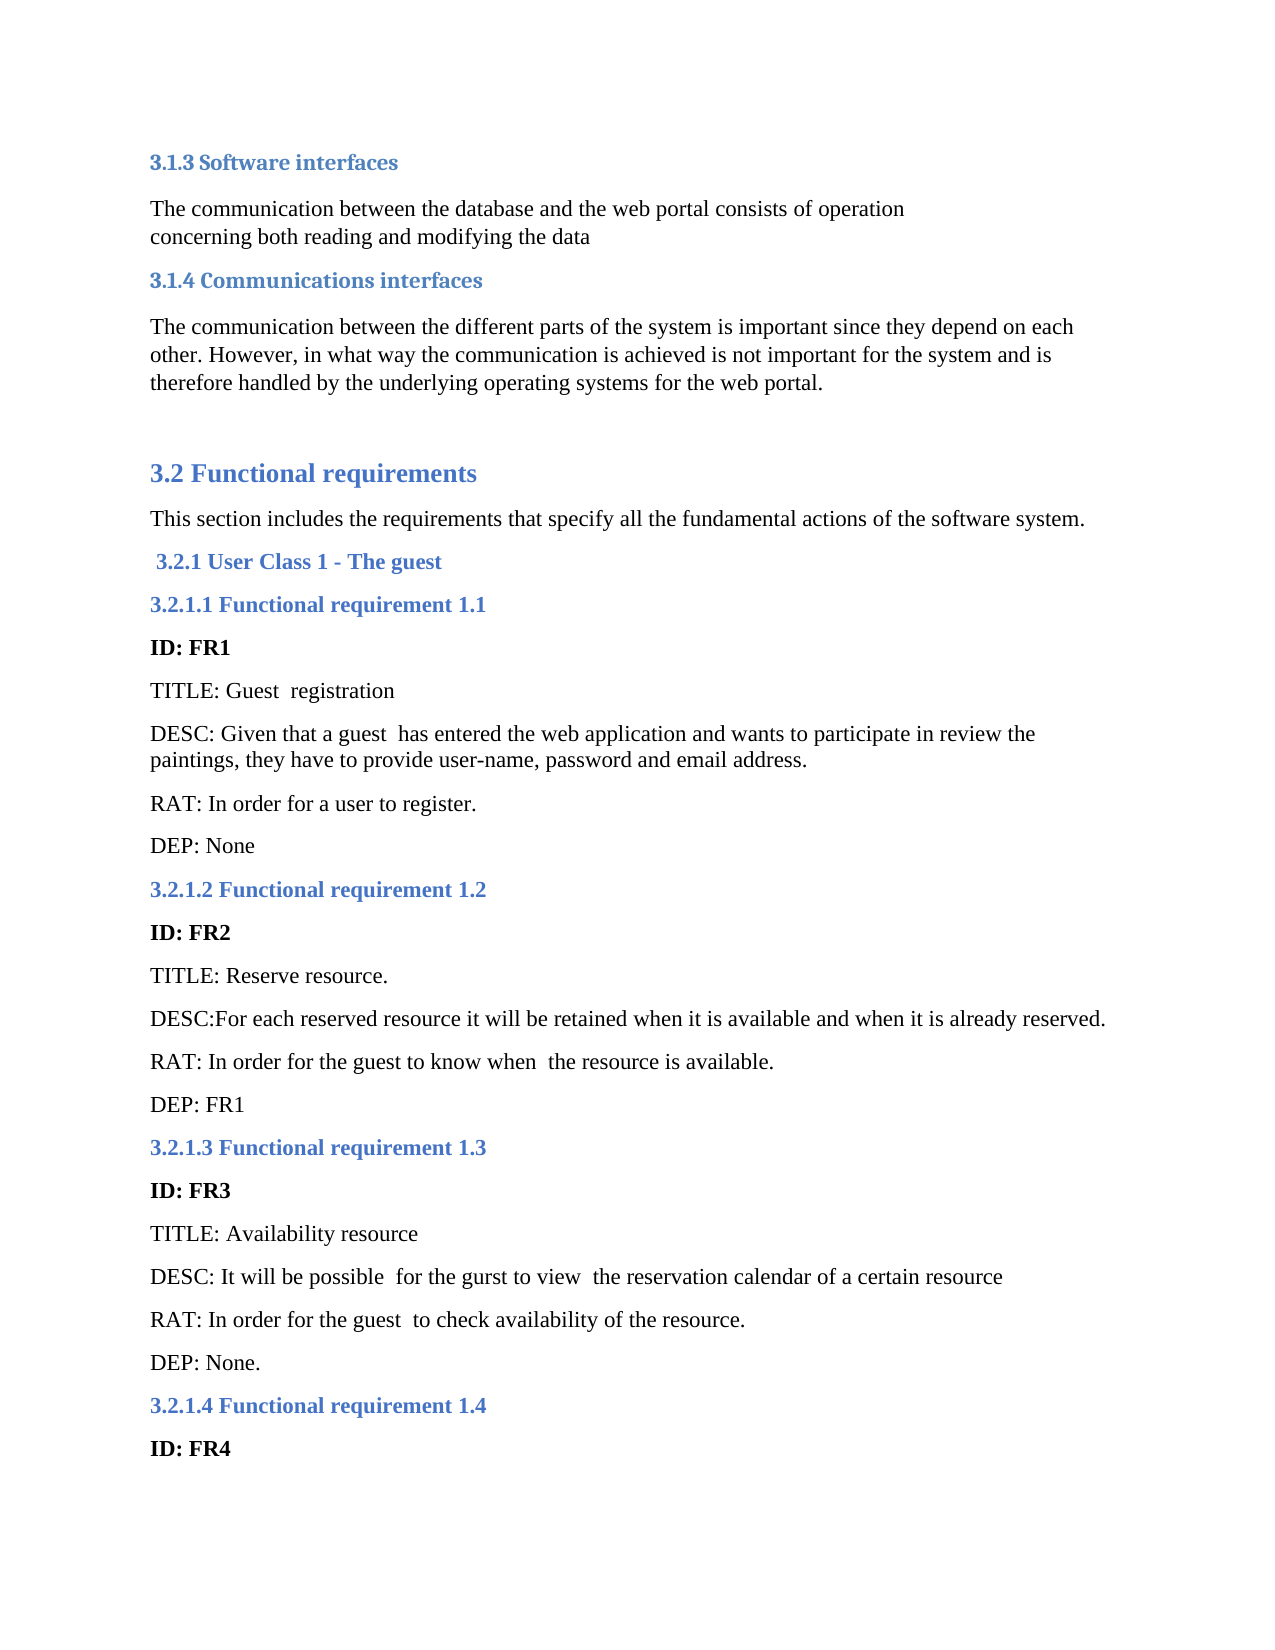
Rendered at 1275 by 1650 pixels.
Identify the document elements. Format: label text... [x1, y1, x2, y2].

text 3.1.3 Software interfaces [150, 150, 1125, 176]
text 3.2.1.4 Functional requirement 1.4 [150, 1392, 1125, 1418]
text 3.2.1.3 Functional requirement 1.3 [150, 1134, 1125, 1160]
text TITLE: Availability resource [150, 1220, 1125, 1246]
text DESC:For each reserved resource it will be retained when it is available and when it is already reserved. [150, 1005, 1125, 1031]
text 3.2 Functional requirements [150, 457, 1125, 488]
text TITLE: Reserve resource. [150, 962, 1125, 988]
text 3.2.1.2 Functional requirement 1.2 [150, 876, 1125, 902]
text ID: FR2 [150, 919, 1125, 945]
text DEP: None [150, 833, 1125, 859]
text The communication between the different parts of the system is important since they depend on each other. However, in what way the communication is achieved is not important for the system and is therefore handled by the underlying operating systems for the web portal. [150, 311, 1121, 396]
text DESC: Given that a guest has entered the web application and wants to participate in review the paintings, they have to provide user-name, password and email address. [150, 720, 1125, 773]
text 3.2.1 User Class 1 - The guest [150, 548, 1125, 574]
text DEP: None. [150, 1349, 1125, 1375]
text RAT: In order for the guest to check availability of the resource. [150, 1306, 1125, 1332]
text 3.1.4 Communications interfaces [150, 266, 1123, 294]
text RAT: In order for the guest to know when the resource is available. [150, 1048, 1125, 1074]
text TITLE: Guest registration [150, 677, 1125, 703]
text 3.2.1.1 Functional requirement 1.1 [150, 591, 1125, 617]
text DESC: It will be possible for the gurst to view the reservation calendar of a certain resource [150, 1263, 1125, 1289]
text This section includes the requirements that specify all the fundamental actions of the software system. [150, 505, 1125, 531]
text DEP: FR1 [150, 1091, 1125, 1117]
text ID: FR4 [150, 1435, 1125, 1461]
text ID: FR3 [150, 1177, 1125, 1203]
text ID: FR1 [150, 634, 1125, 661]
text RAT: In order for a user to register. [150, 789, 1125, 816]
text The communication between the database and the web portal consists of operation concerning both reading and modifying the data [150, 193, 1008, 249]
